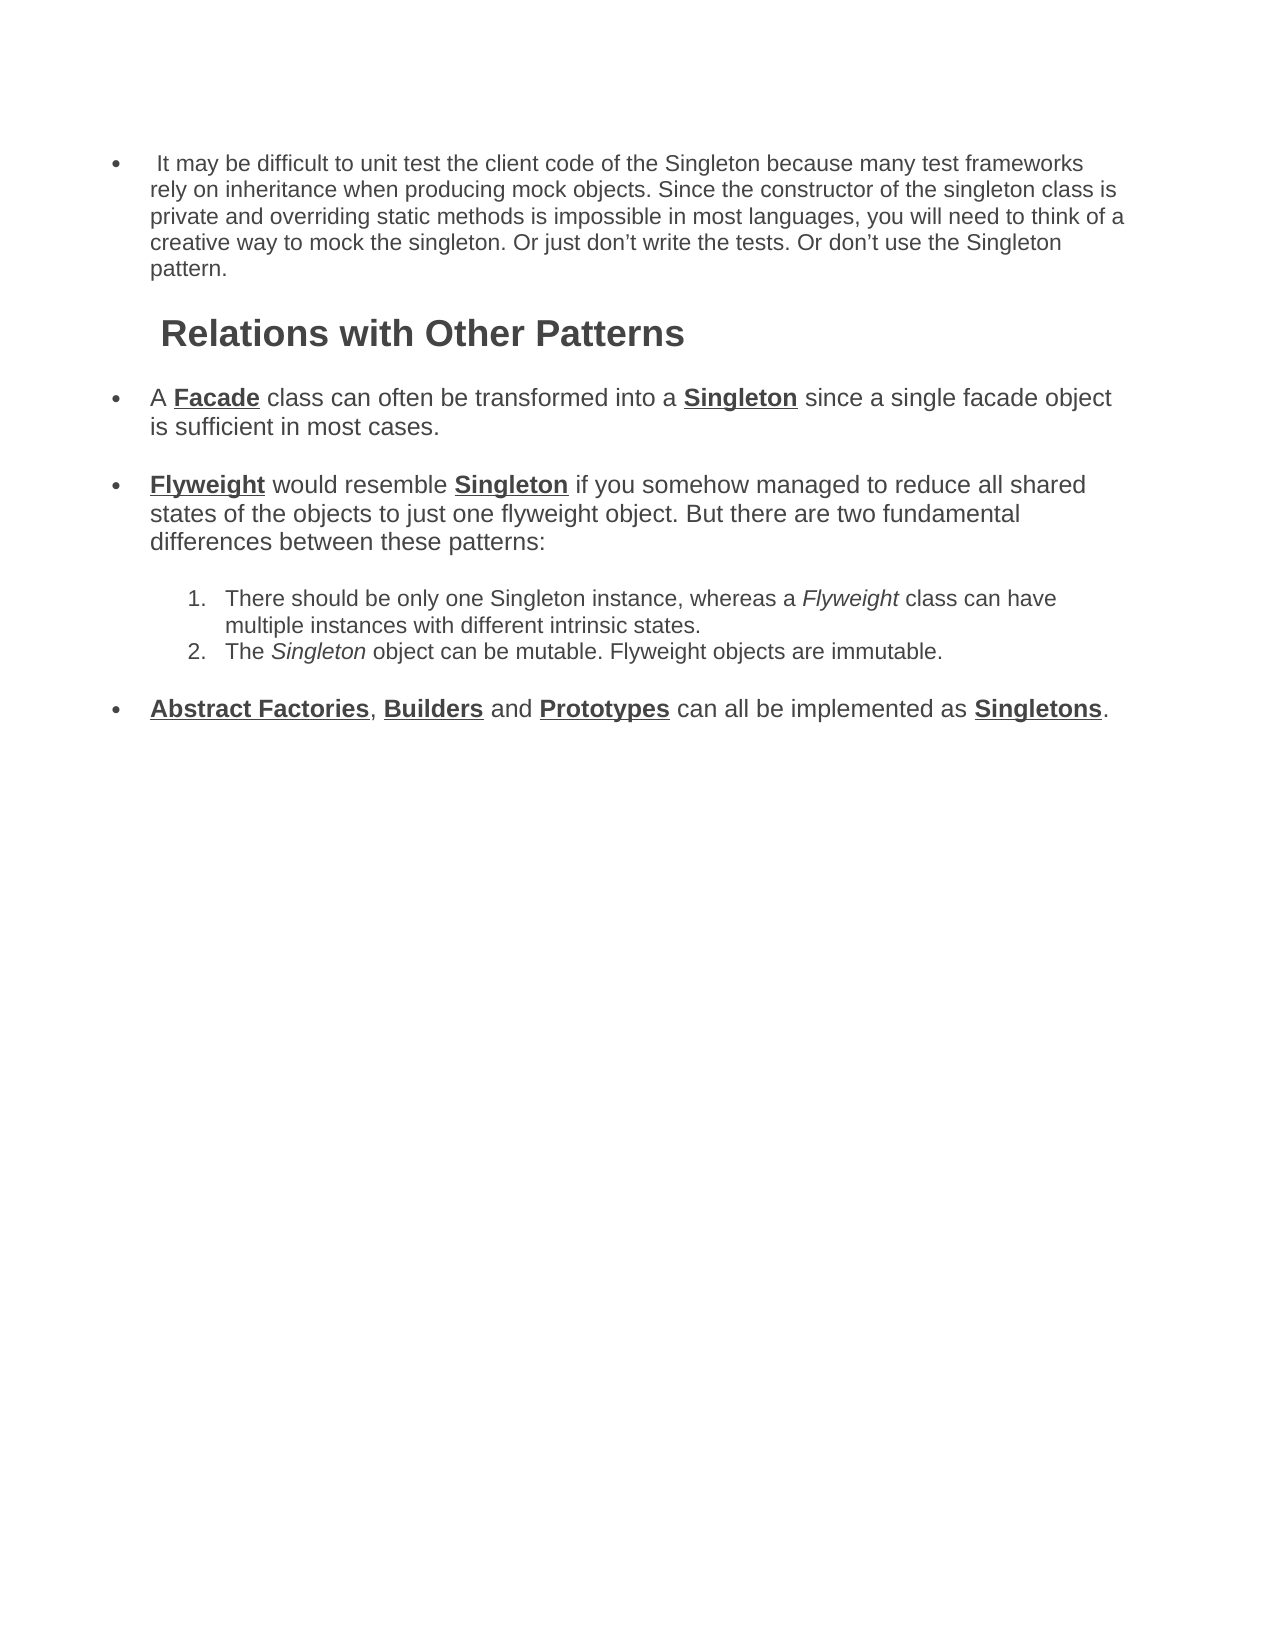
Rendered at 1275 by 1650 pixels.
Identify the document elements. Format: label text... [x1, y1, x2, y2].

list A Facade class can often be transformed into a Singleton since a single facade object is sufficient in most cases. [112, 383, 1125, 441]
subtitle Relations with Other Patterns [150, 311, 1125, 354]
list It may be difficult to unit test the client code of the Singleton because many test frameworks rely on inheritance when producing mock objects. Since the constructor of the singleton class is private and overriding static methods is impossible in most languages, you will need to think of a creative way to mock the singleton. Or just don’t write the tests. Or don’t use the Singleton pattern. [112, 150, 1125, 282]
list Abstract Factories, Builders and Prototypes can all be implemented as Singletons. [112, 693, 1125, 722]
list Flyweight would resemble Singleton if you somehow managed to reduce all shared states of the objects to just one flyweight object. But there are two fundamental differences between these patterns: [112, 470, 1125, 556]
list The Singleton object can be mutable. Flyweight objects are immutable. [187, 638, 1125, 664]
list There should be only one Singleton instance, whereas a Flyweight class can have multiple instances with different intrinsic states. [187, 585, 1125, 638]
